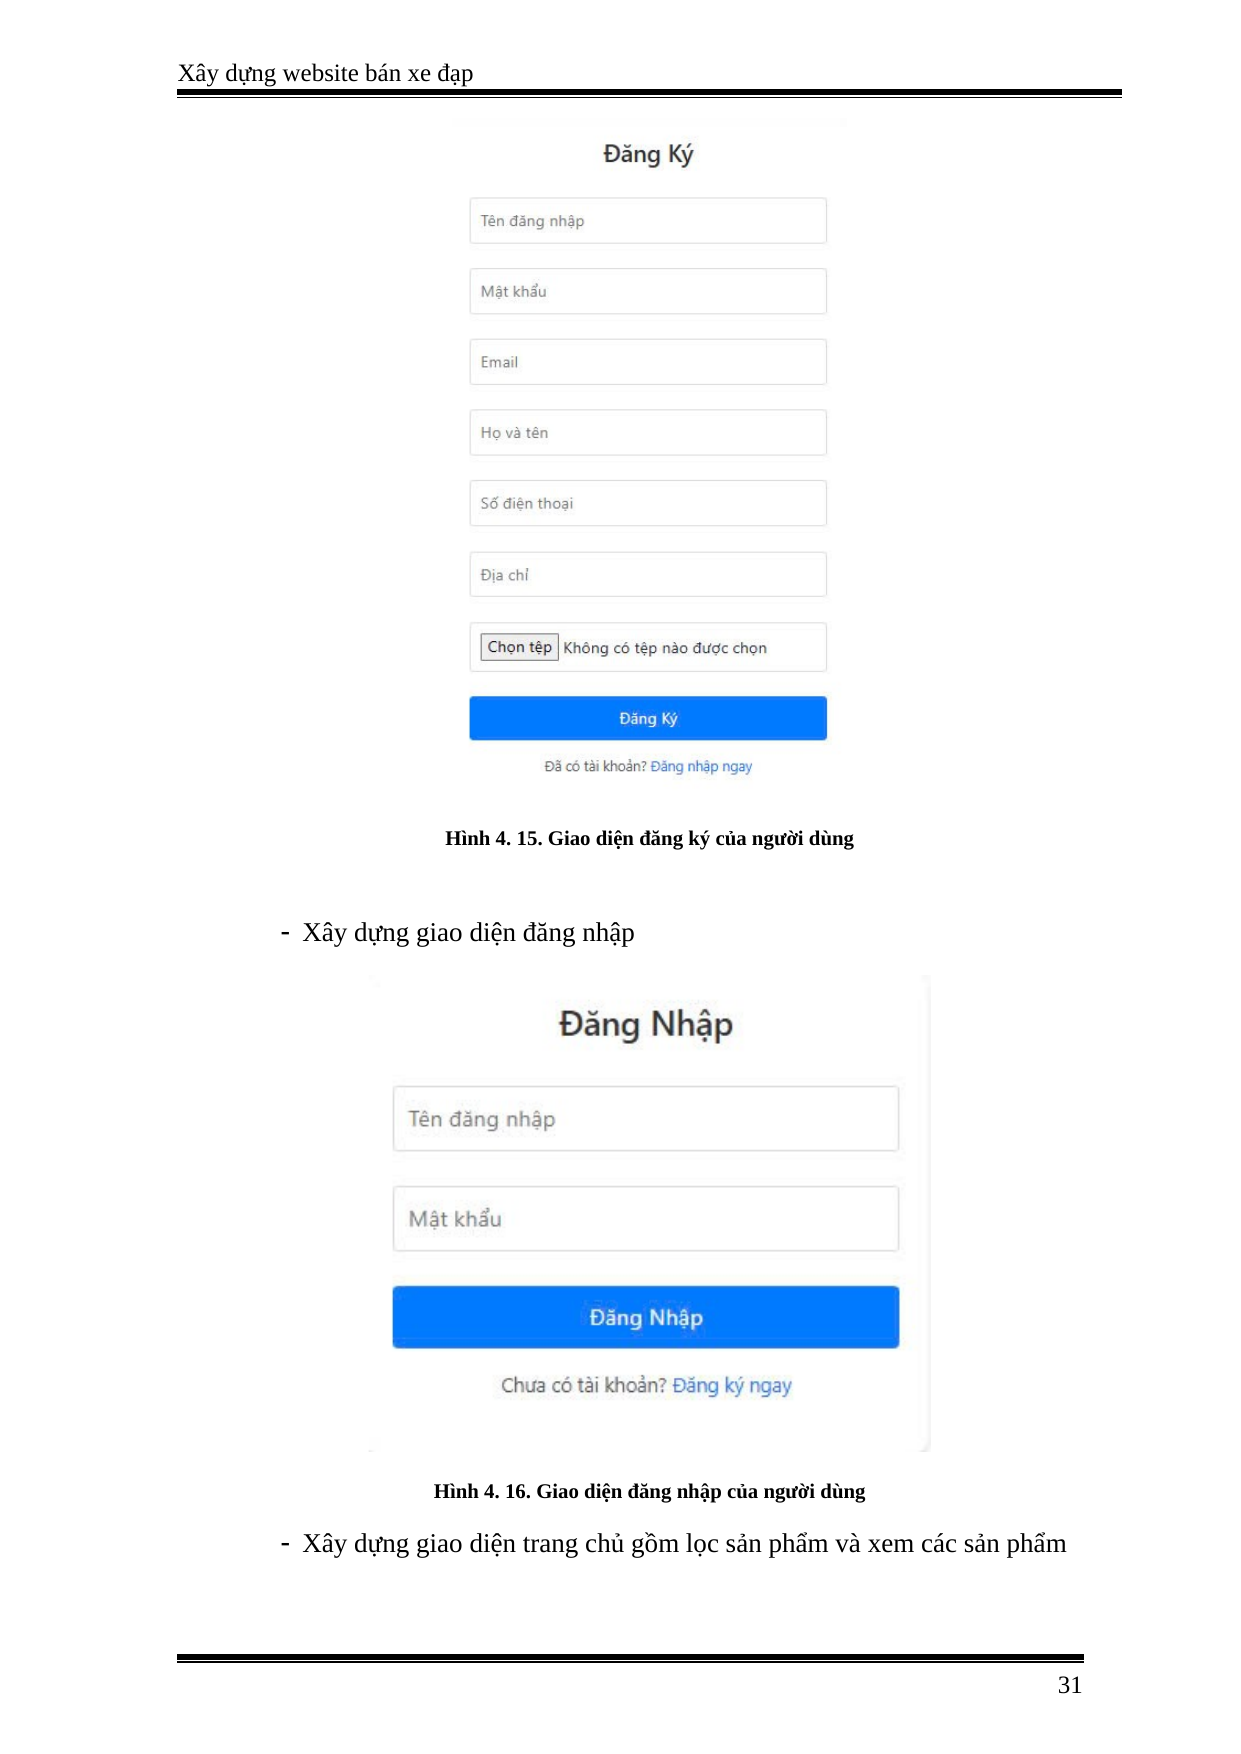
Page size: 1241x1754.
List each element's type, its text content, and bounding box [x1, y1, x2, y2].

text Hình 4. 15. Giao diện đăng ký của người dùng [177, 826, 1122, 850]
picture [452, 118, 847, 800]
picture [368, 975, 931, 1452]
list Xây dựng giao diện đăng nhập [177, 916, 1122, 947]
list Xây dựng giao diện trang chủ gồm lọc sản phẩm và xem các sản phẩm [177, 1527, 1122, 1559]
text Hình 4. 16. Giao diện đăng nhập của người dùng [177, 1479, 1122, 1503]
